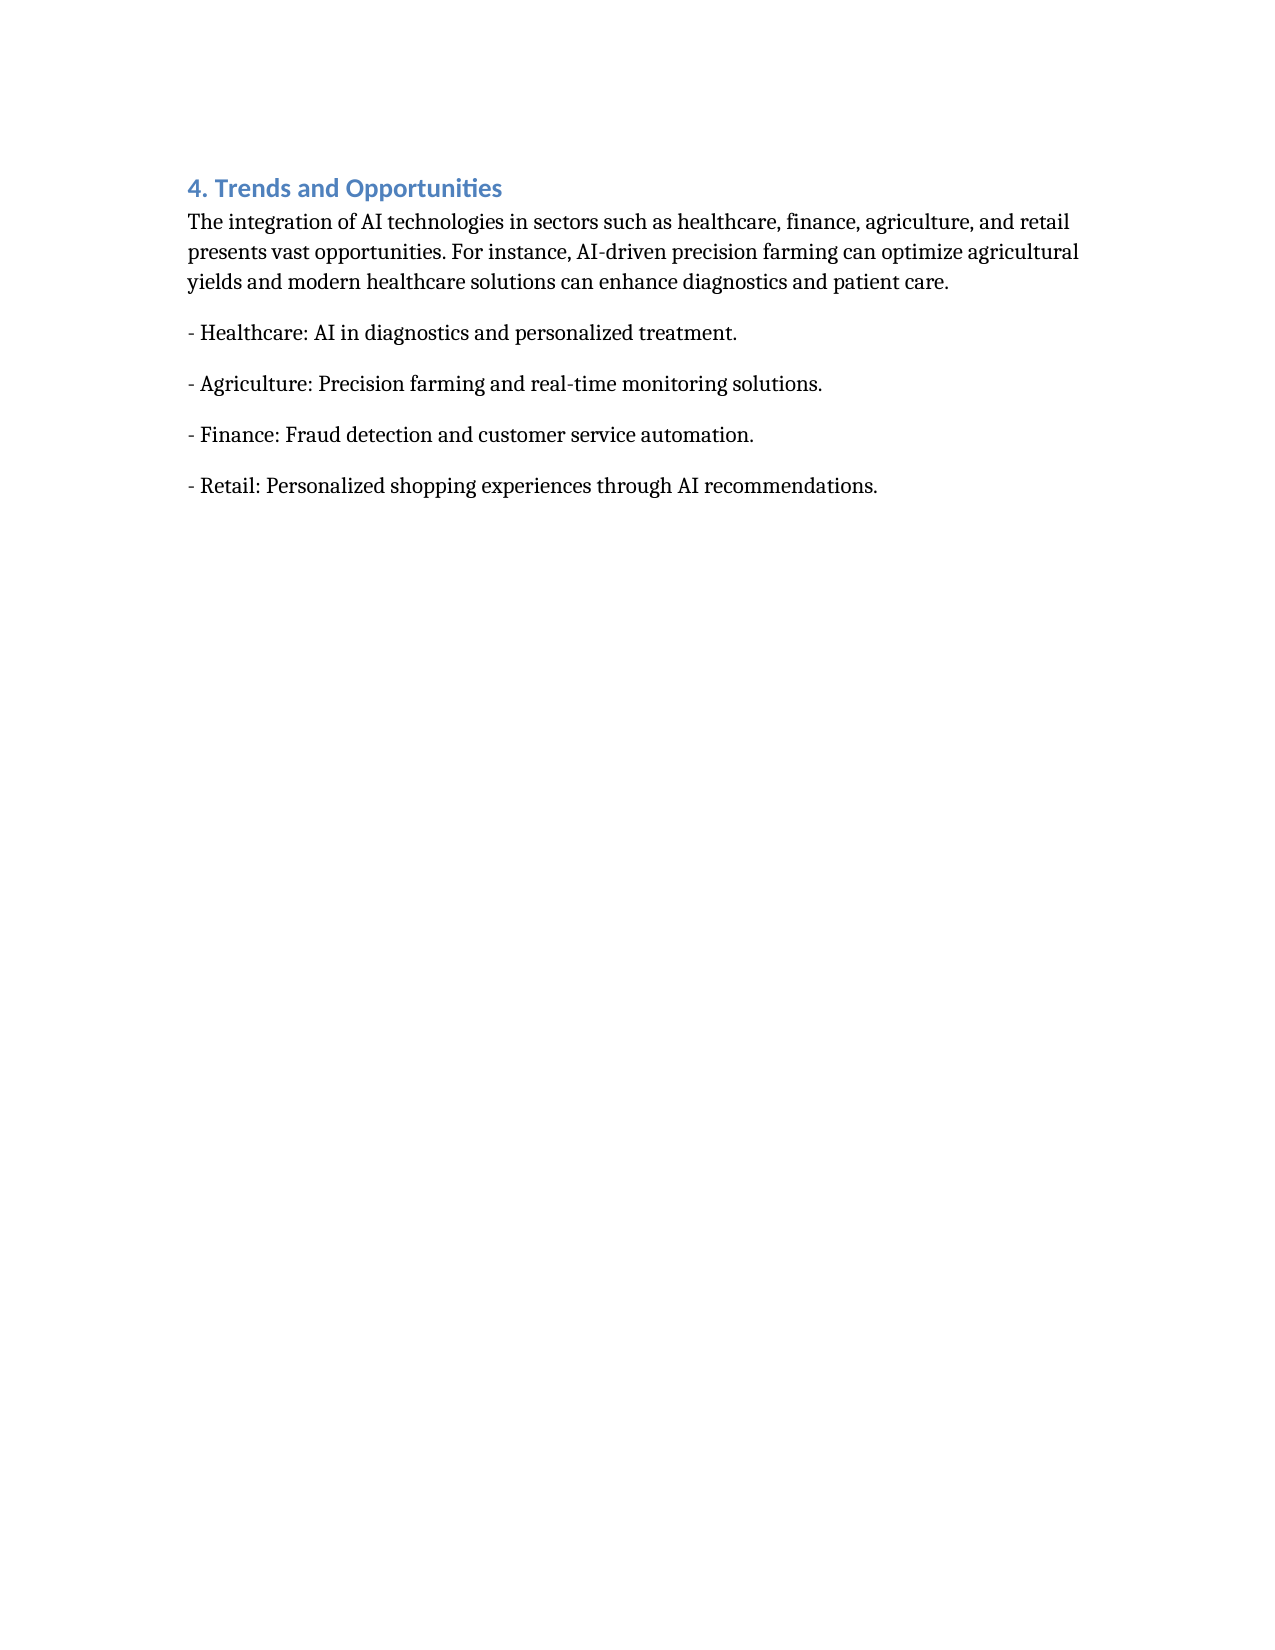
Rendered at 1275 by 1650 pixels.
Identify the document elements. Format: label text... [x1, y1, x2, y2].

text - Retail: Personalized shopping experiences through AI recommendations. [187, 473, 1087, 500]
text - Finance: Fraud detection and customer service automation. [187, 422, 1087, 449]
text The integration of AI technologies in sectors such as healthcare, finance, agriculture, and retail presents vast opportunities. For instance, AI-driven precision farming can optimize agricultural yields and modern healthcare solutions can enhance diagnostics and patient care. [187, 209, 1087, 296]
subtitle 4. Trends and Opportunities [187, 171, 1087, 204]
text - Healthcare: AI in diagnostics and personalized treatment. [187, 320, 1087, 347]
text - Agriculture: Precision farming and real-time monitoring solutions. [187, 371, 1087, 398]
